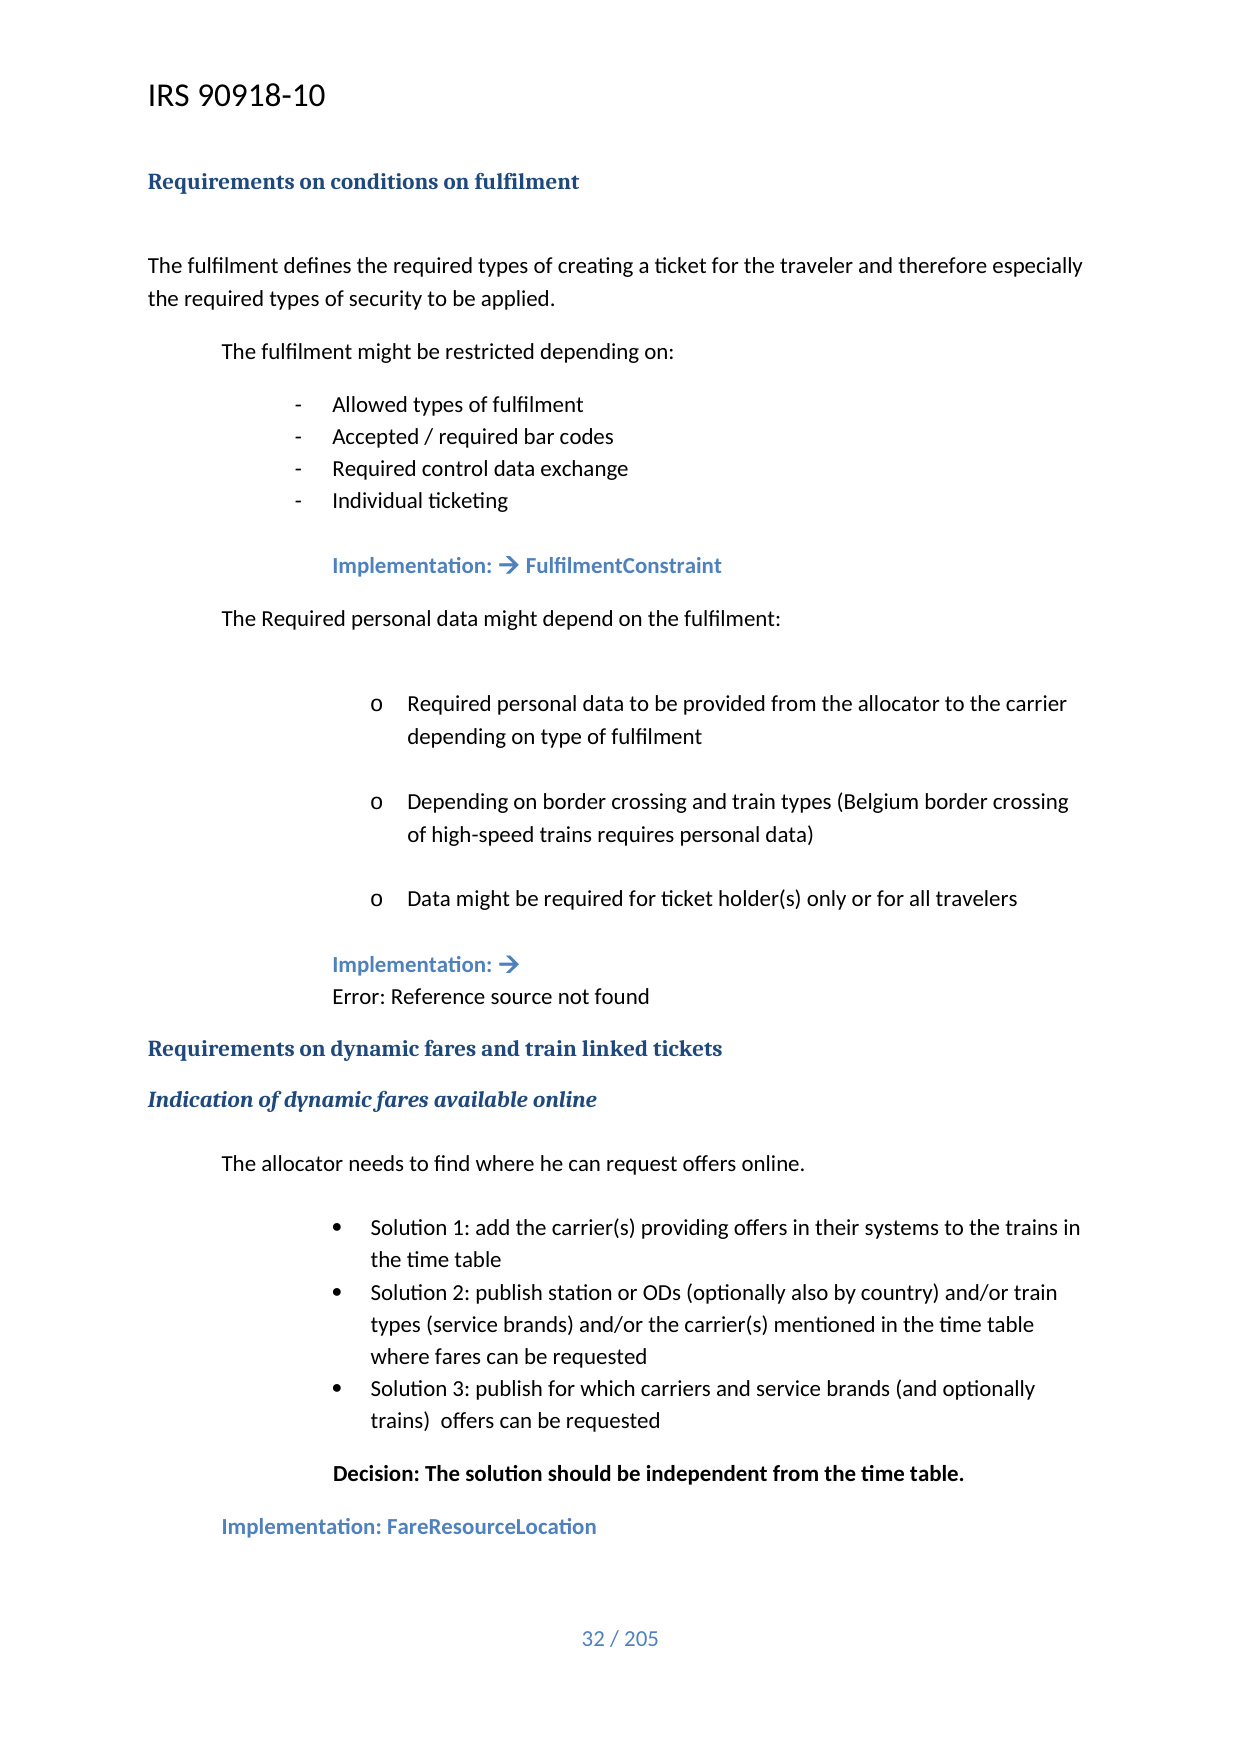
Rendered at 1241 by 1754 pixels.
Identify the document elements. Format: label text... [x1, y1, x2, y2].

list PersonalDataConstraint [332, 982, 1093, 1010]
list Individual ticketing [294, 486, 1093, 514]
list Solution 1: add the carrier(s) providing offers in their systems to the trains in the time table [333, 1213, 1093, 1273]
text The fulfilment defines the required types of creating a ticket for the traveler and therefore especially the required types of security to be applied. [148, 252, 1093, 312]
list Depending on border crossing and train types (Belgium border crossing of high-speed trains requires personal data) [369, 787, 1093, 848]
list Solution 3: publish for which carriers and service brands (and optionally trains) offers can be requested [333, 1374, 1093, 1434]
subtitle Indication of dynamic fares available online [148, 1086, 1093, 1113]
text Implementation: FareResourceLocation [148, 1512, 1093, 1540]
subtitle Requirements on conditions on fulfilment [148, 168, 1093, 195]
list Required personal data to be provided from the allocator to the carrier depending on type of fulfilment [369, 689, 1093, 750]
list Data might be required for ticket holder(s) only or for all travelers [369, 884, 1093, 914]
list Implementation: FulfilmentConstraint [332, 551, 1093, 579]
subtitle Requirements on dynamic fares and train linked tickets [148, 1035, 1093, 1062]
list Implementation: [332, 950, 1093, 978]
list Required control data exchange [294, 454, 1093, 482]
list Allowed types of fulfilment [294, 390, 1093, 418]
text The Required personal data might depend on the fulfilment: [148, 604, 1093, 632]
text Decision: The solution should be independent from the time table. [259, 1459, 1093, 1487]
list Accepted / required bar codes [294, 422, 1093, 450]
text The fulfilment might be restricted depending on: [148, 337, 1093, 365]
list The allocator needs to find where he can request offers online. [221, 1149, 1093, 1177]
list Solution 2: publish station or ODs (optionally also by country) and/or train types (service brands) and/or the carrier(s) mentioned in the time table where fares can be requested [333, 1278, 1093, 1370]
